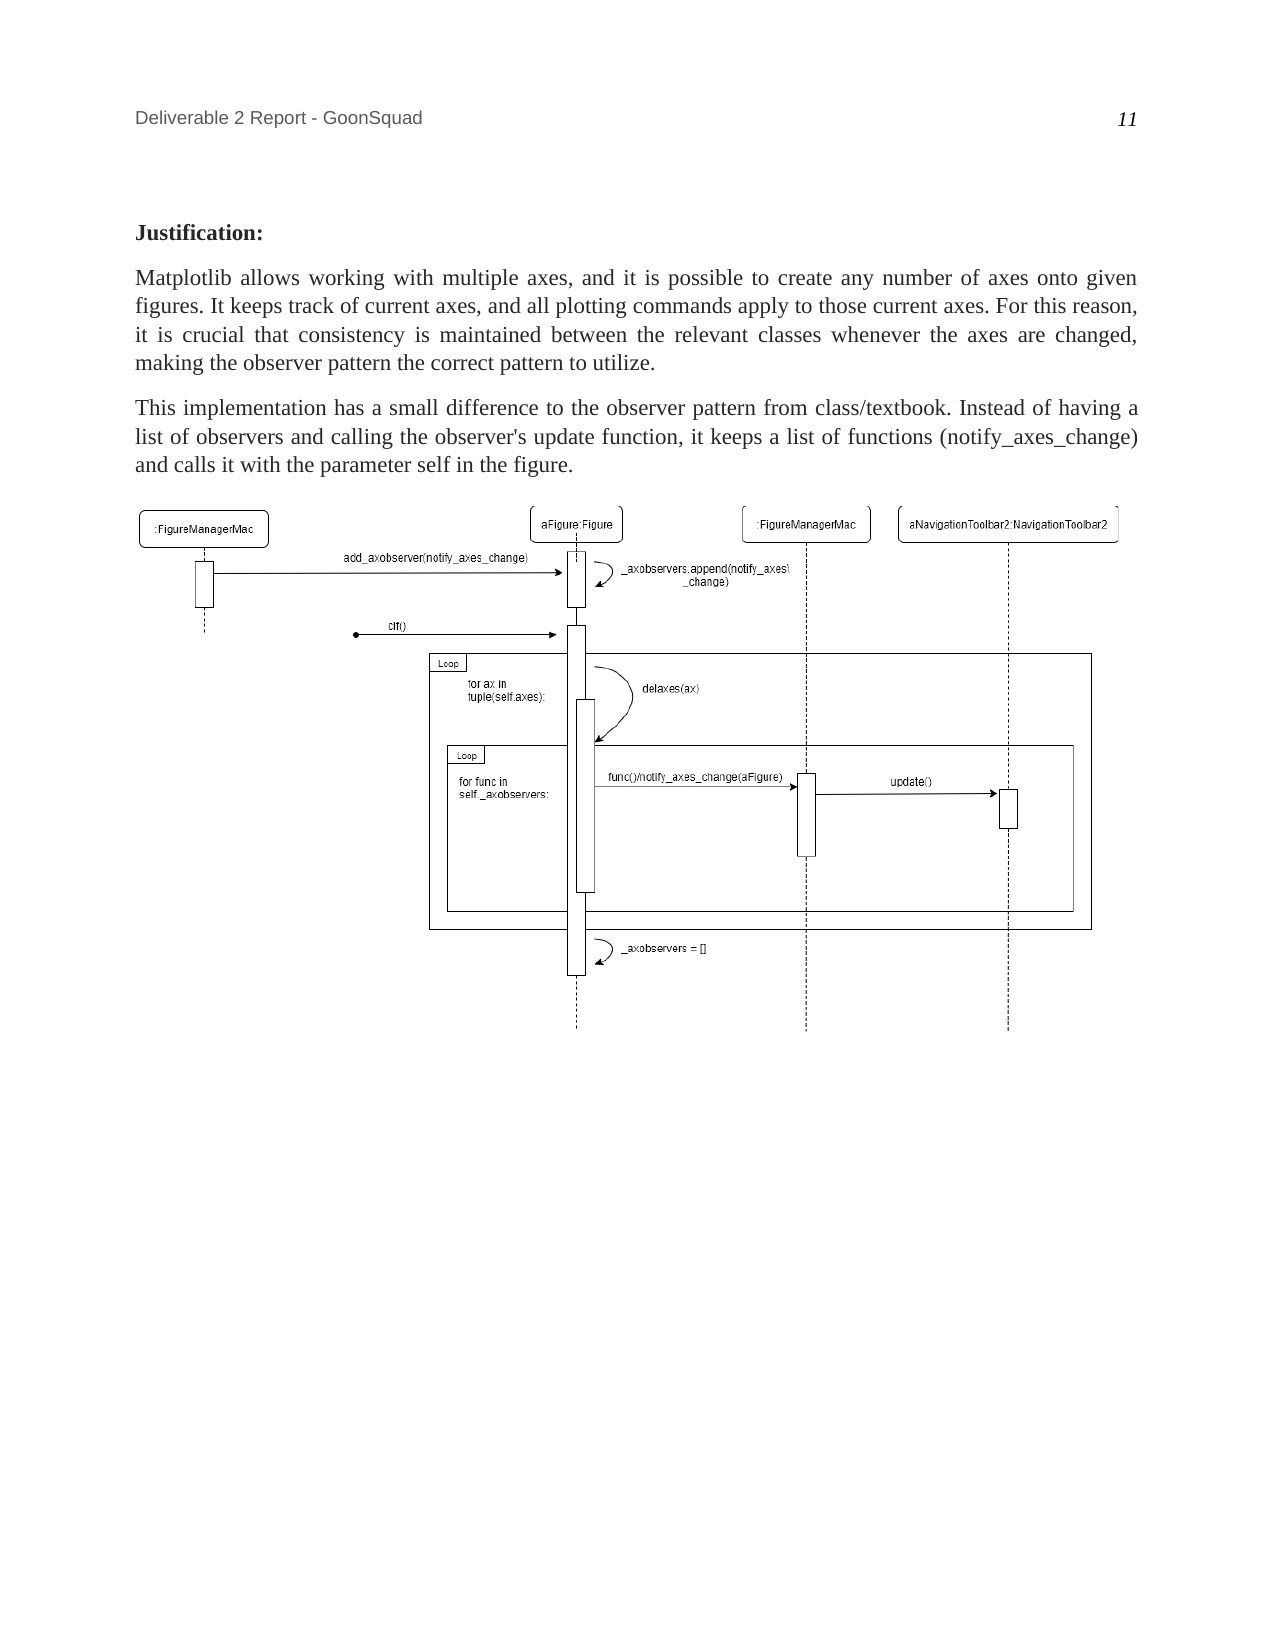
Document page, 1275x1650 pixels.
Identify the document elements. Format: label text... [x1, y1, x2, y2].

text This implementation has a small difference to the observer pattern from class/textbook. Instead of having a list of observers and calling the observer's update function, it keeps a list of functions (notify_axes_change) and calls it with the parameter self in the figure. [135, 394, 1140, 477]
text Justification: [135, 219, 1140, 245]
picture [139, 506, 1119, 1032]
text Matplotlib allows working with multiple axes, and it is possible to create any number of axes onto given figures. It keeps track of current axes, and all plotting commands apply to those current axes. For this reason, it is crucial that consistency is maintained between the relevant classes whenever the axes are changed, making the observer pattern the correct pattern to utilize. [135, 264, 1140, 376]
